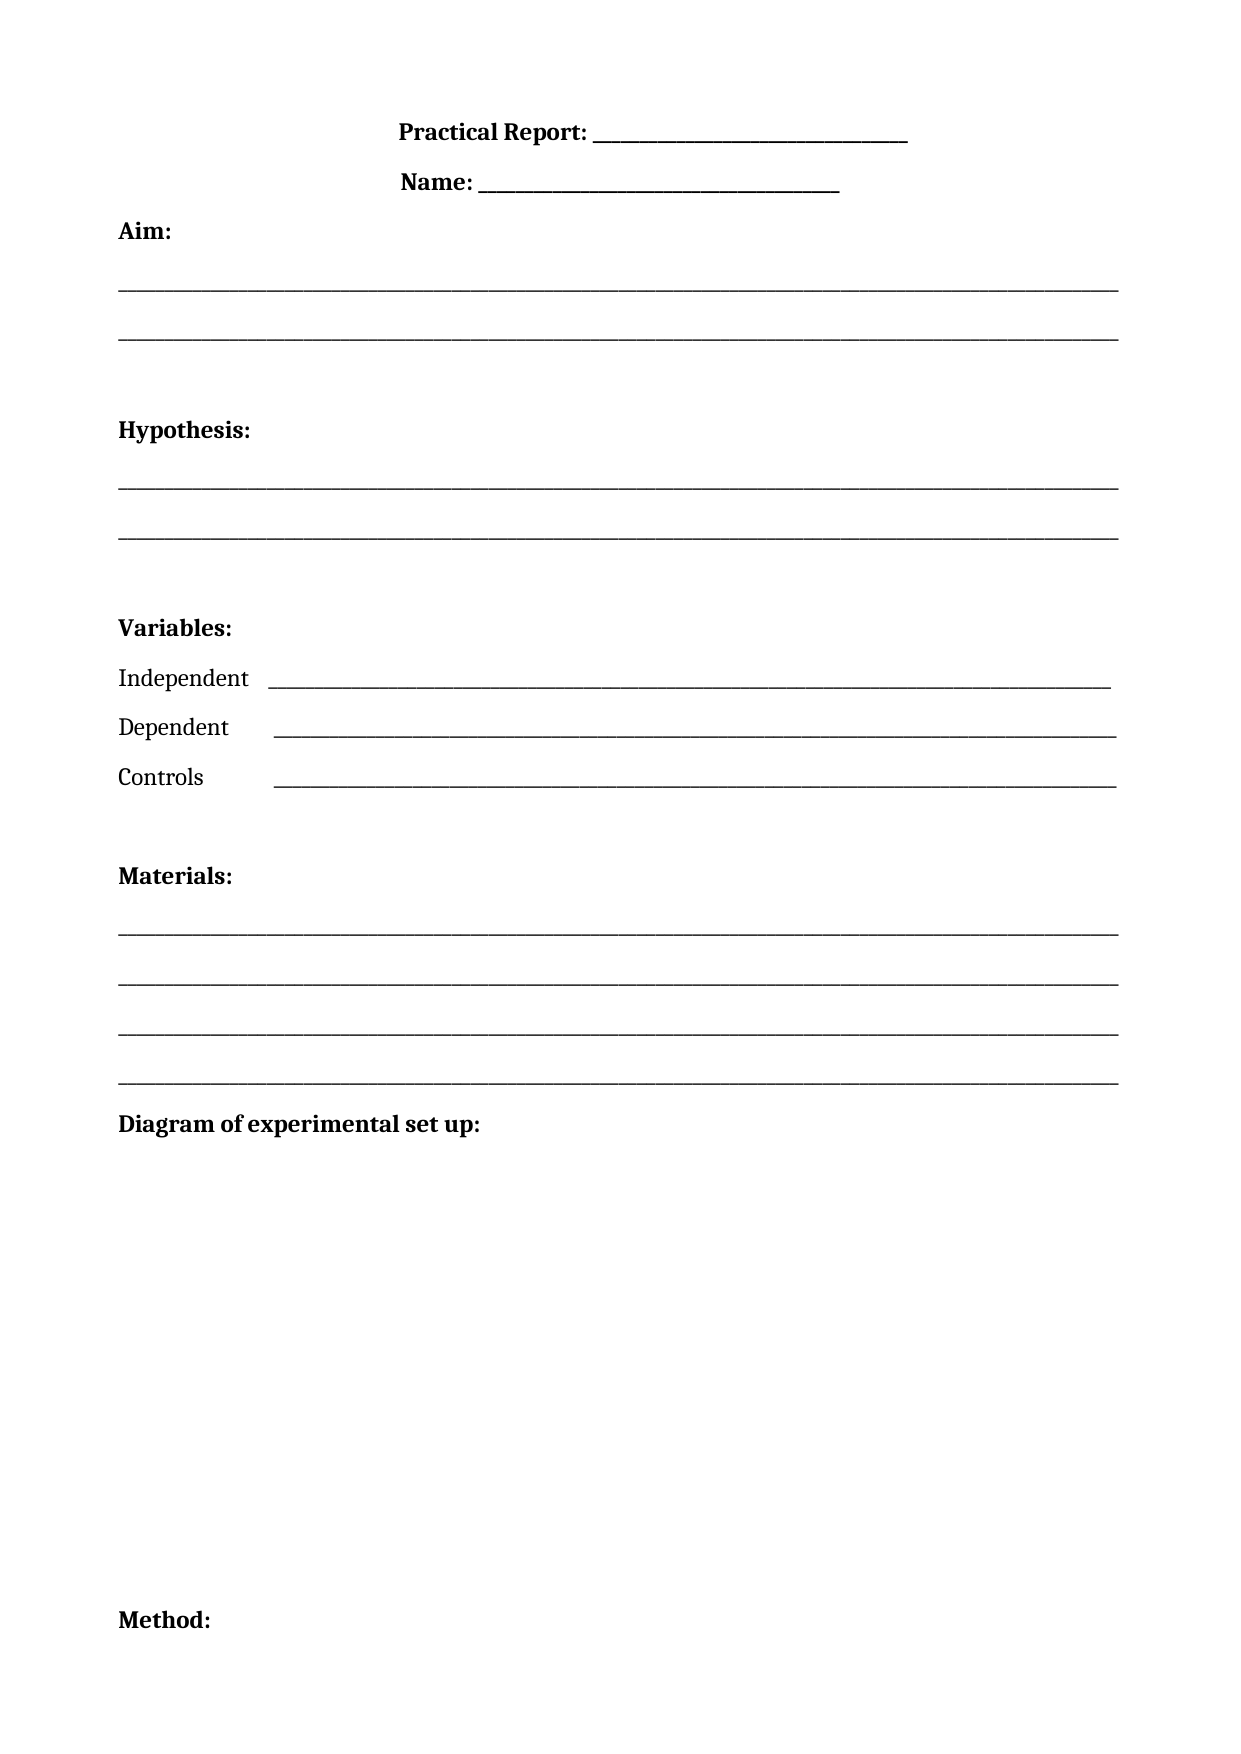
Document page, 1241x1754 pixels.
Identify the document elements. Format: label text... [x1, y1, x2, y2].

text ____________________________________________________________________________________________________________ [118, 1011, 1122, 1039]
text Diagram of experimental set up: [118, 1110, 1122, 1138]
text ____________________________________________________________________________________________________________ [118, 316, 1122, 345]
text Dependent ___________________________________________________________________________________________ [118, 713, 1122, 742]
text Materials: [118, 862, 1122, 891]
text ____________________________________________________________________________________________________________ [118, 1060, 1122, 1089]
text Independent ___________________________________________________________________________________________ [118, 663, 1122, 692]
text Practical Report: __________________________________ [118, 118, 1122, 147]
text Name: _______________________________________ [118, 168, 1122, 196]
text ____________________________________________________________________________________________________________ [118, 961, 1122, 990]
text Controls ___________________________________________________________________________________________ [118, 763, 1122, 791]
text ____________________________________________________________________________________________________________ [118, 911, 1122, 940]
text Variables: [118, 614, 1122, 643]
text Aim: [118, 217, 1122, 246]
text Method: [118, 1606, 1122, 1634]
text ____________________________________________________________________________________________________________ [118, 515, 1122, 543]
text ____________________________________________________________________________________________________________ [118, 465, 1122, 494]
text ____________________________________________________________________________________________________________ [118, 267, 1122, 296]
text Hypothesis: [118, 416, 1122, 444]
